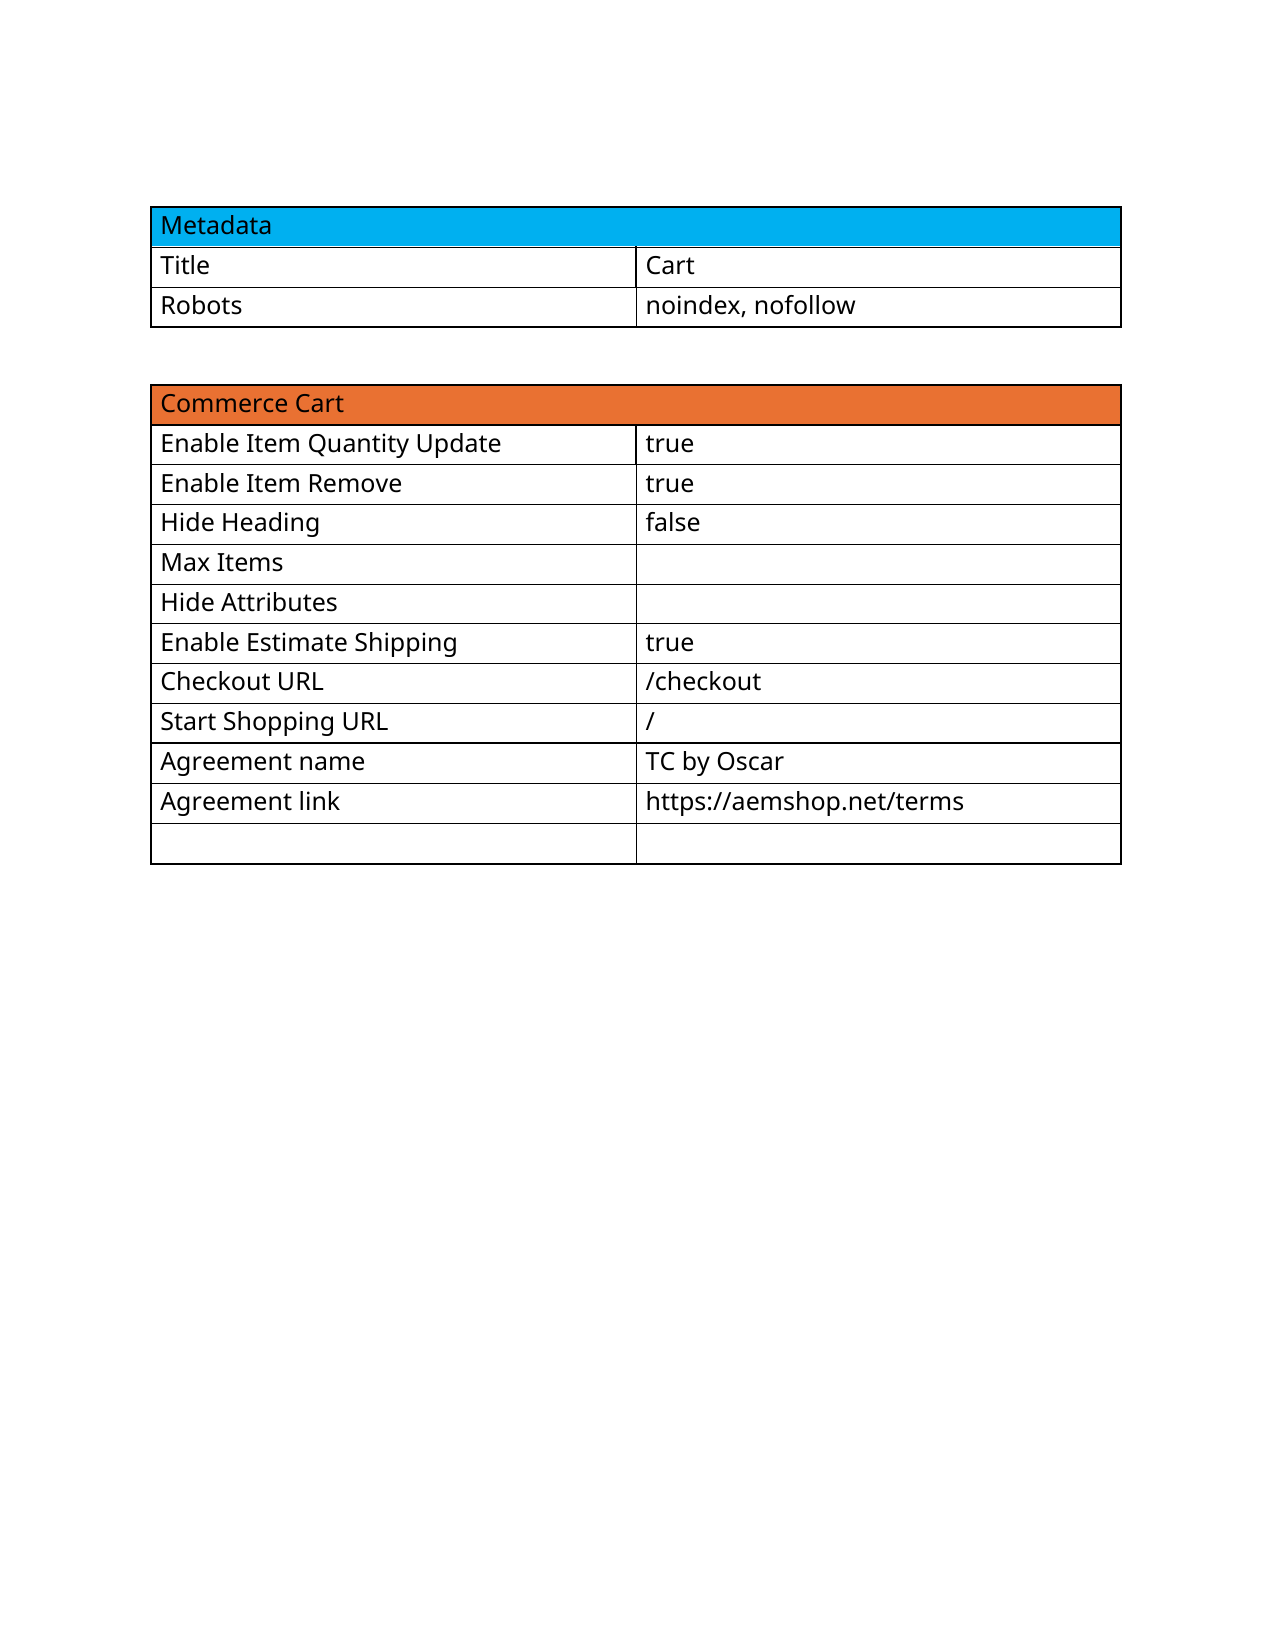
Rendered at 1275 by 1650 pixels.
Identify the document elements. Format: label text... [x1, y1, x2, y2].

table_cell [152, 824, 636, 863]
table_header Commerce Cart [152, 386, 1120, 424]
table_cell Robots [152, 288, 636, 326]
table_cell Agreement link [152, 784, 636, 823]
table_cell TC by Oscar [637, 744, 1120, 782]
table_cell [637, 824, 1120, 863]
table_cell Enable Item Quantity Update [152, 426, 635, 464]
table_cell Title [152, 248, 635, 287]
table_cell false [637, 505, 1120, 544]
table_cell [637, 545, 1120, 583]
table_cell Checkout URL [152, 664, 636, 702]
table_cell Hide Attributes [152, 585, 636, 623]
table_cell Enable Item Remove [152, 465, 636, 504]
table_cell Max Items [152, 545, 636, 583]
table_cell / [637, 704, 1120, 742]
table_cell noindex, nofollow [637, 288, 1120, 326]
table_cell [637, 585, 1120, 623]
table_cell https://aemshop.net/terms [637, 784, 1120, 823]
table_cell Cart [637, 248, 1120, 287]
table_cell /checkout [637, 664, 1120, 702]
table_header Metadata [152, 208, 1120, 246]
table_cell Enable Estimate Shipping [152, 624, 636, 663]
table_cell Agreement name [152, 744, 636, 782]
table_cell true [637, 465, 1120, 504]
table_cell Start Shopping URL [152, 704, 636, 742]
table_cell Hide Heading [152, 505, 636, 544]
table_cell true [637, 426, 1120, 464]
table_cell true [637, 624, 1120, 663]
